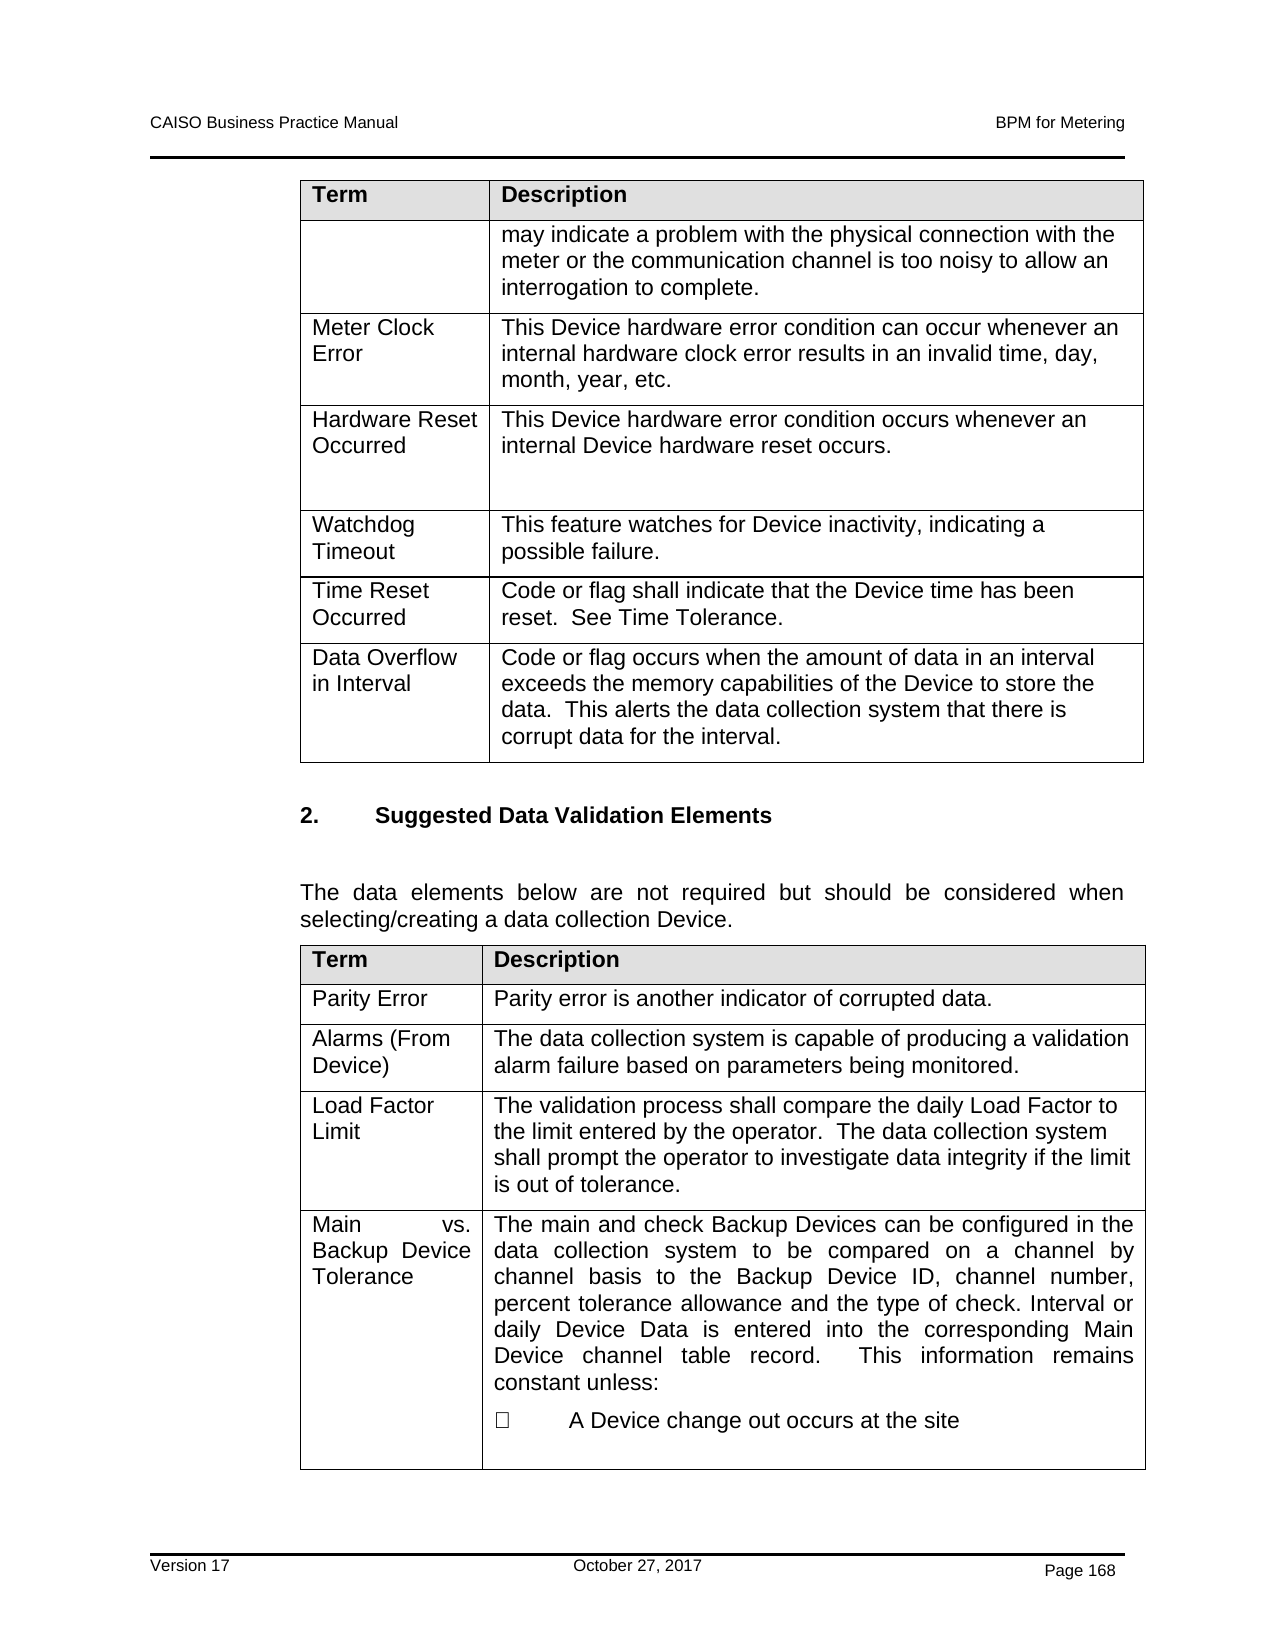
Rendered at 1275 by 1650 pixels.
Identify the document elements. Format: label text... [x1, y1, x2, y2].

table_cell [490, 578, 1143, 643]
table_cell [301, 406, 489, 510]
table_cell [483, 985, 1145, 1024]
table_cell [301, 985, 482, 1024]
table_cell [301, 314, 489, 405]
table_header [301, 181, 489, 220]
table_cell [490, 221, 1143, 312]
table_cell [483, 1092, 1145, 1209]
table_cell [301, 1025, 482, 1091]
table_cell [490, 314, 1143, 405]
list Suggested Data Validation Elements [300, 802, 1125, 828]
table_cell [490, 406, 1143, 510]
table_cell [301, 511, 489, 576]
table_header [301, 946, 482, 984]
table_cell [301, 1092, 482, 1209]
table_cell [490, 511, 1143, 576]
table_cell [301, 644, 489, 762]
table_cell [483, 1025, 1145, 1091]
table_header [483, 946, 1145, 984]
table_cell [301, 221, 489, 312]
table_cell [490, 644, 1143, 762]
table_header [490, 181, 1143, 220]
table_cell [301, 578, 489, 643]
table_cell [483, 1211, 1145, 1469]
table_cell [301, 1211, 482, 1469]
text The data elements below are not required but should be considered when selecting/creating a data collection Device. [300, 879, 1125, 932]
